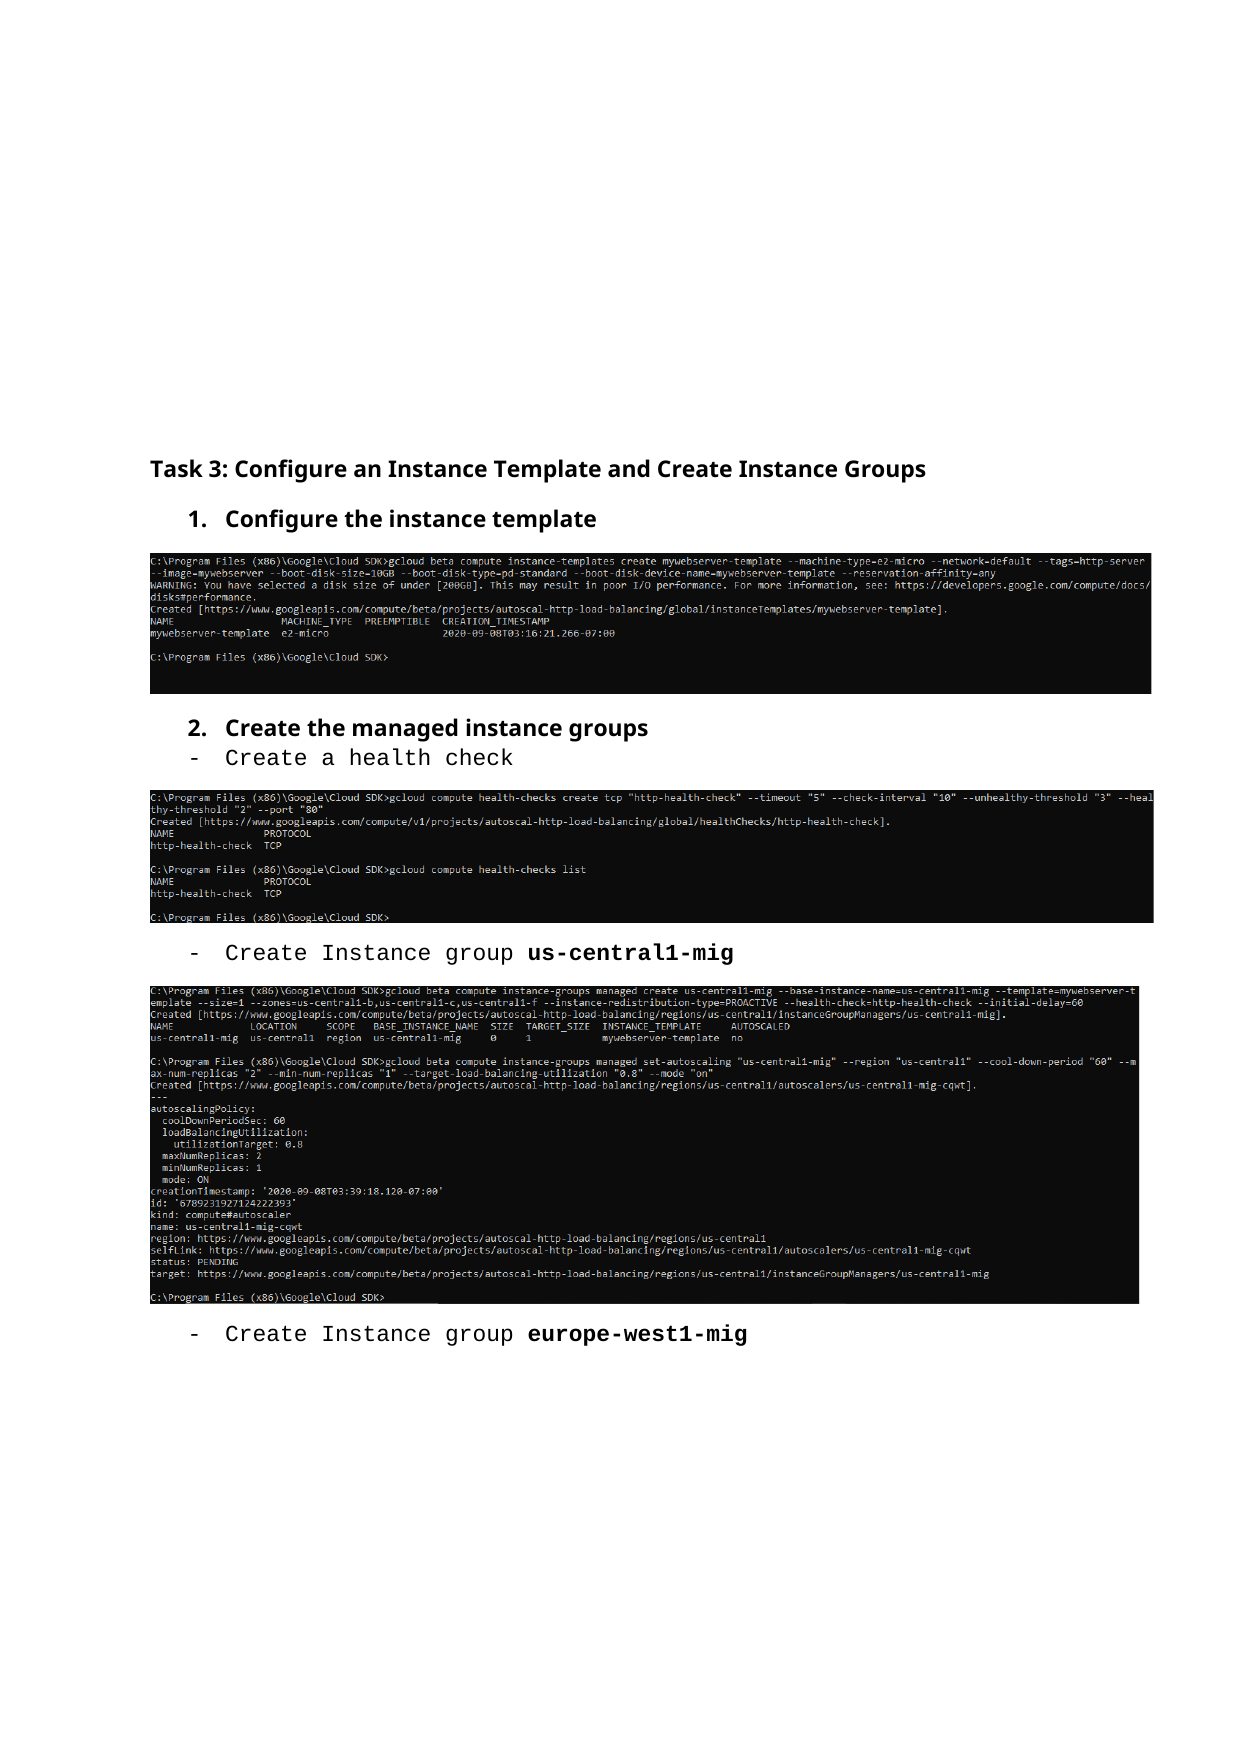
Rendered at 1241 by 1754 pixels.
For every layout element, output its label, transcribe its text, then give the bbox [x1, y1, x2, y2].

list Create a health check [187, 746, 1090, 772]
list Configure the instance template [187, 503, 1090, 534]
list Create the managed instance groups [187, 712, 1090, 743]
list Create Instance group europe-west1-mig [187, 1322, 1090, 1348]
text Task 3: Configure an Instance Template and Create Instance Groups [150, 452, 1090, 484]
list Create Instance group us-central1-mig [187, 941, 1090, 967]
